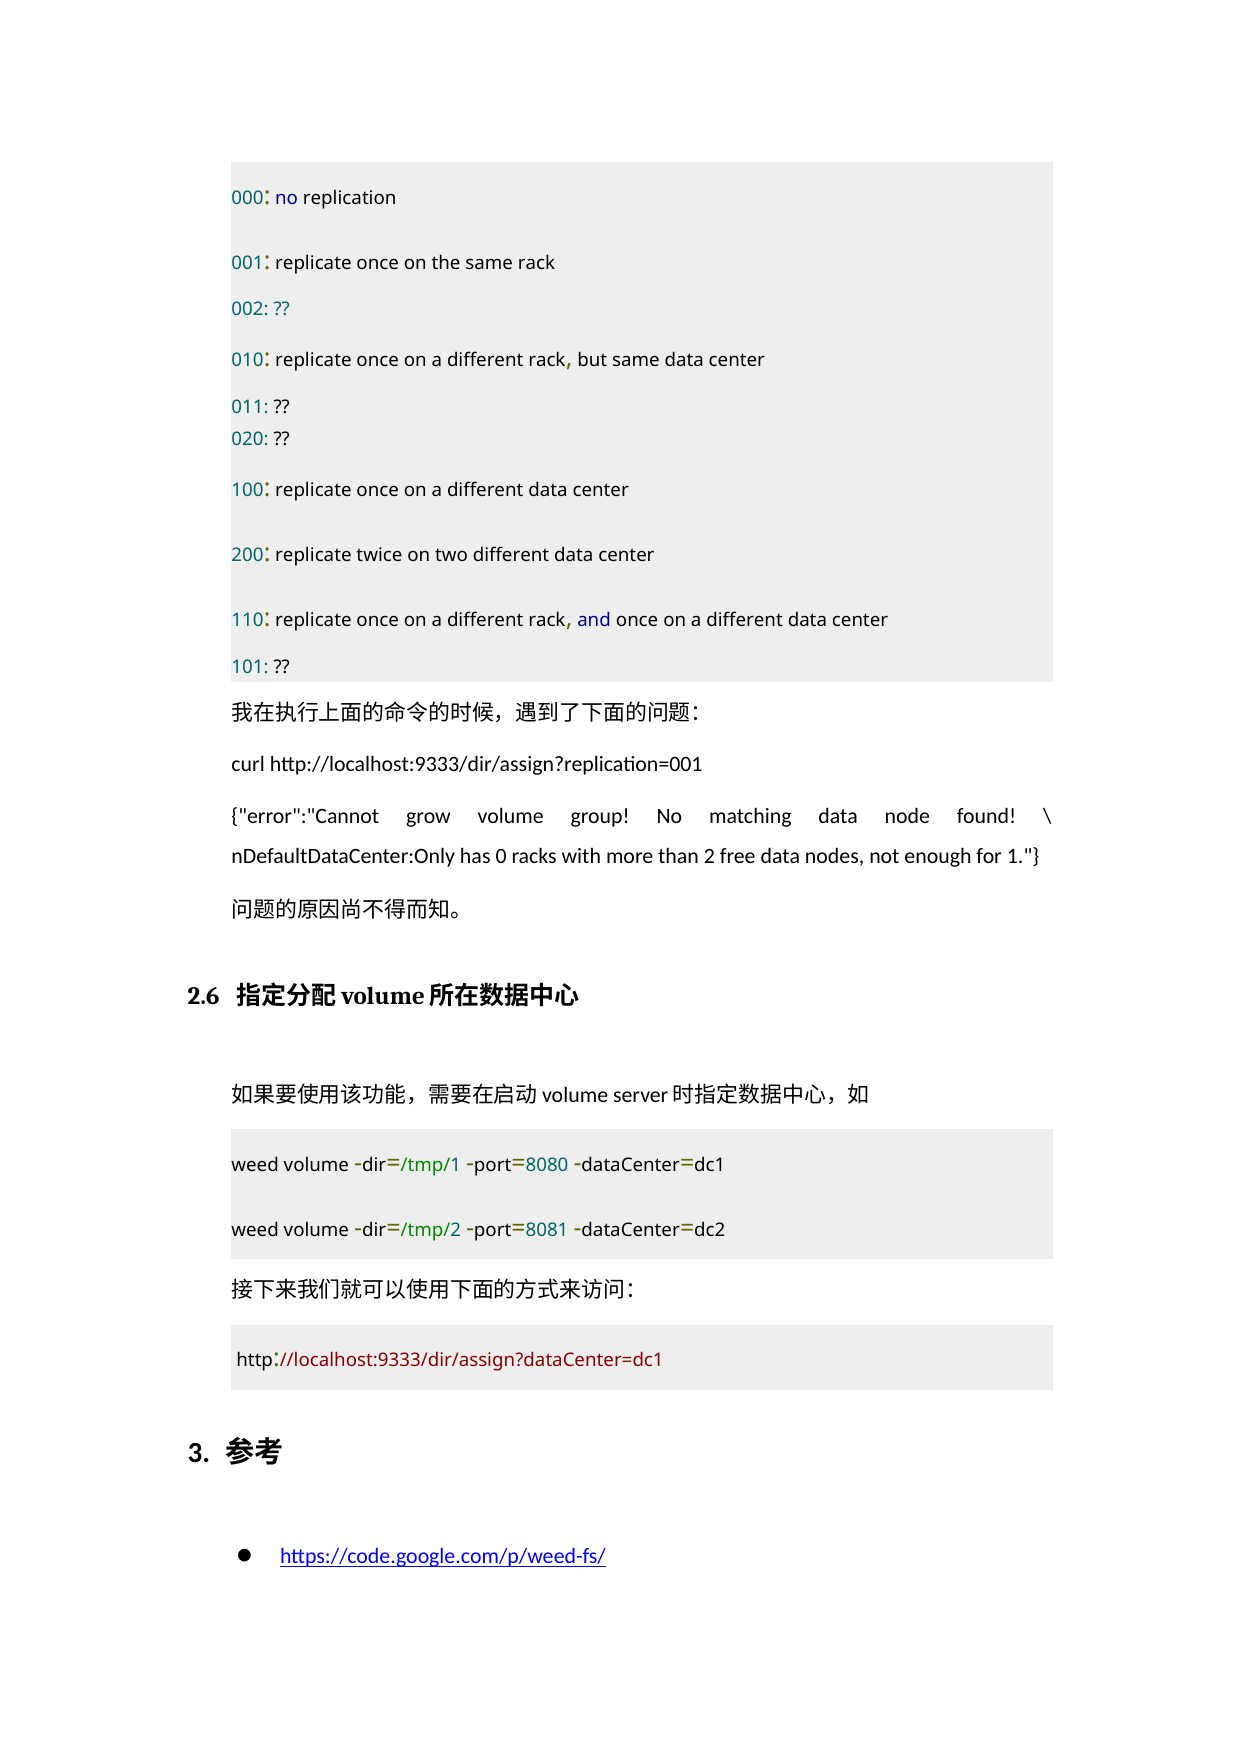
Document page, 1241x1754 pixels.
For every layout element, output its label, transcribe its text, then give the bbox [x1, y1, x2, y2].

text http://localhost:9333/dir/assign?dataCenter=dc1 [231, 1325, 1053, 1390]
text 如果要使用该功能，需要在启动volume server时指定数据中心，如 [231, 1076, 1053, 1109]
text 我在执行上面的命令的时候，遇到了下面的问题： [187, 694, 1053, 727]
text weed volume -dir=/tmp/1 -port=8080 -dataCenter=dc1 weed volume -dir=/tmp/2 -port=8081 -dataCenter=dc2 [231, 1129, 1053, 1259]
text {"error":"Cannot grow volume group! No matching data node found! \nDefaultDataCenter:Only has 0 racks with more than 2 free data nodes, not enough for 1."} [231, 799, 1053, 872]
text 020: ?? 100: replicate once on a different data center 200: replicate twice on two different data center 110: replicate once on a different rack, and once on a different data center [231, 422, 1053, 649]
text 接下来我们就可以使用下面的方式来访问： [187, 1272, 1053, 1304]
text curl http://localhost:9333/dir/assign?replication=001 [187, 747, 1053, 780]
subtitle 参考 [187, 1417, 1053, 1482]
text 问题的原因尚不得而知。 [231, 891, 1053, 924]
list https://code.google.com/p/weed-fs/ [236, 1540, 1053, 1572]
subtitle 指定分配volume所在数据中心 [187, 961, 1053, 1026]
text 101: ?? [231, 649, 1053, 682]
text 011: ?? [231, 389, 1053, 422]
text 002: ?? 010: replicate once on a different rack, but same data center [231, 292, 1053, 389]
text 000: no replication 001: replicate once on the same rack [231, 162, 1053, 292]
